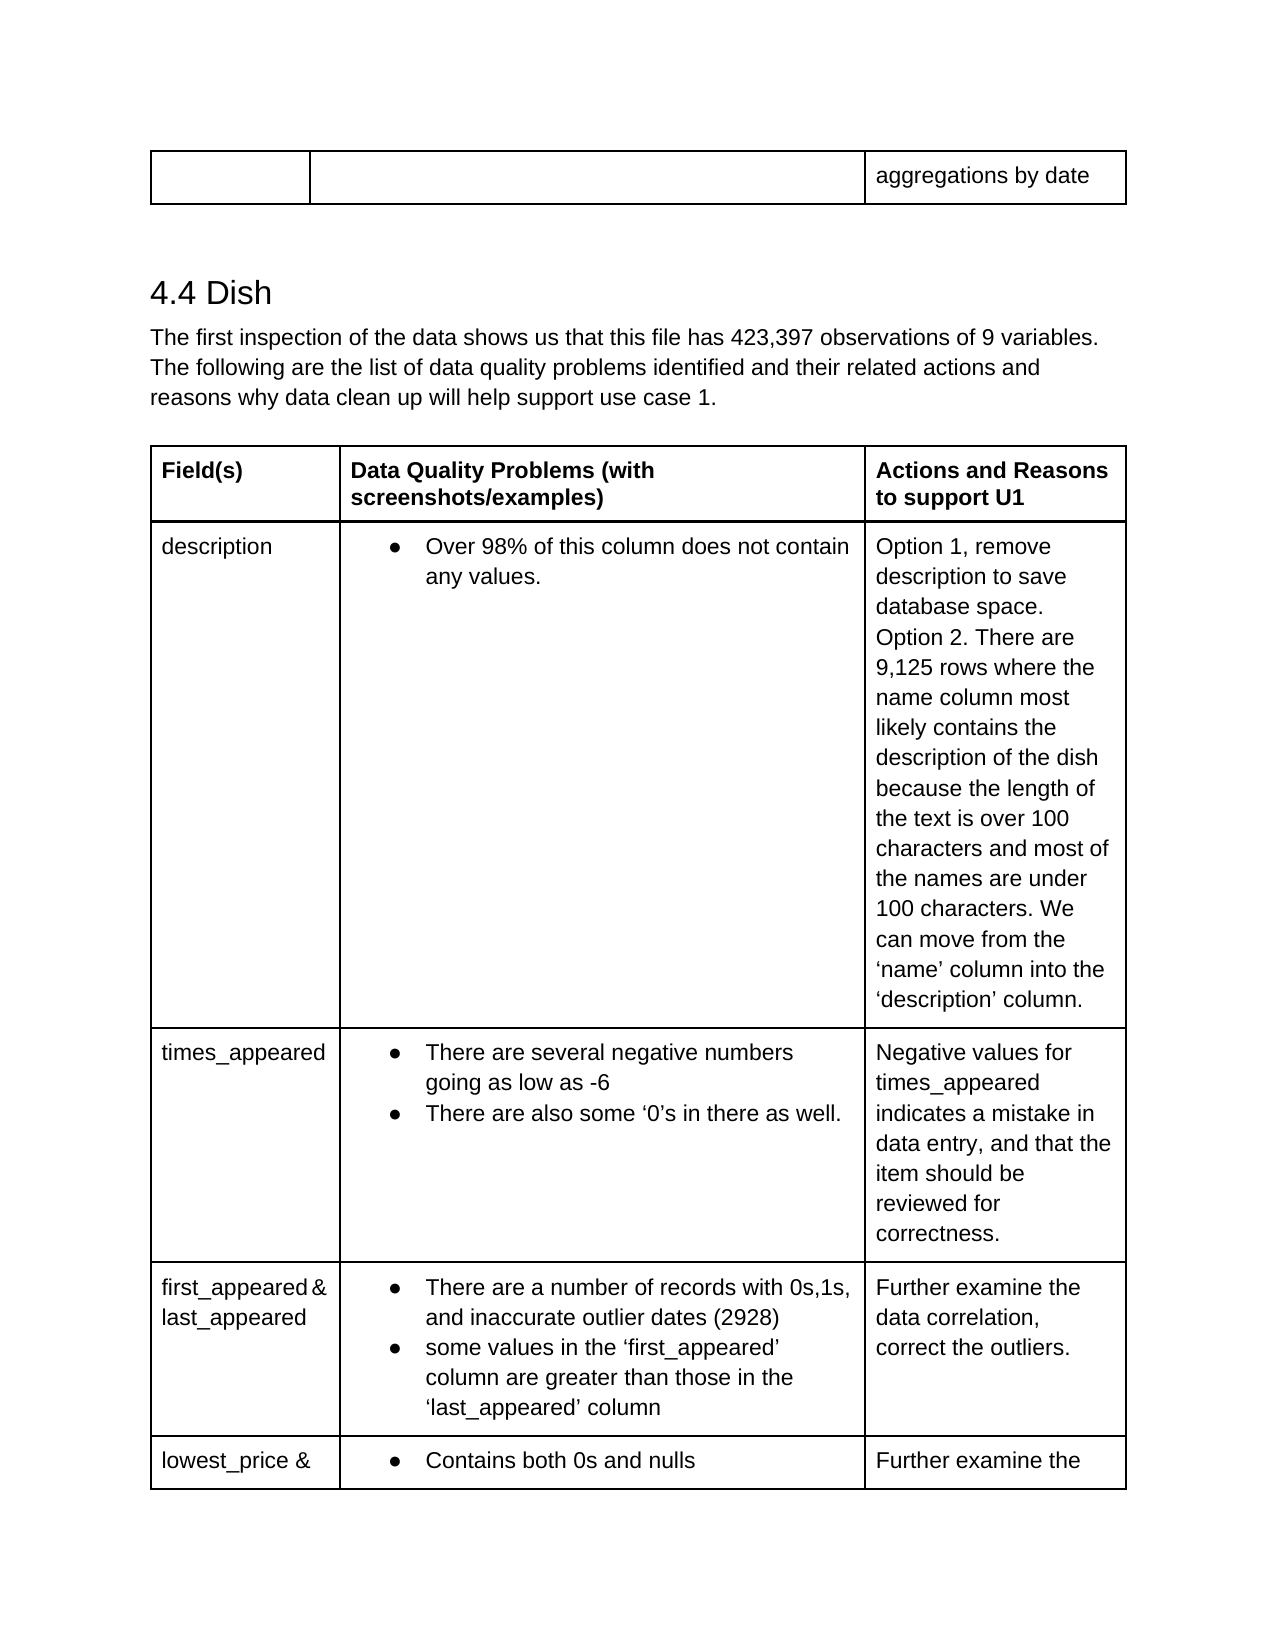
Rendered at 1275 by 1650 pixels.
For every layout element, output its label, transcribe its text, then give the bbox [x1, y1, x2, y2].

table_cell first_appeared & last_appeared [152, 1263, 339, 1435]
table_header Actions and Reasons to support U1 [866, 447, 1125, 520]
table_cell Negative values for times_appeared indicates a mistake in data entry, and that the item should be reviewed for correctness. [866, 1029, 1125, 1261]
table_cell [866, 1437, 1125, 1488]
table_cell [311, 152, 864, 203]
table_header Data Quality Problems (with screenshots/examples) [341, 447, 864, 520]
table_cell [341, 1437, 864, 1488]
table_cell Over 98% of this column does not contain any values. [341, 523, 864, 1027]
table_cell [152, 1437, 339, 1488]
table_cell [152, 152, 309, 203]
table_cell There are a number of records with 0s,1s, and inaccurate outlier dates (2928) some values in the ‘first_appeared’ column are greater than those in the ‘last_appeared’ column [341, 1263, 864, 1435]
subtitle 4.4 Dish [150, 273, 1125, 311]
table_header Field(s) [152, 447, 339, 520]
text The first inspection of the data shows us that this file has 423,397 observations of 9 variables. The following are the list of data quality problems identified and their related actions and reasons why data clean up will help support use case 1. [150, 324, 1125, 411]
table_cell times_appeared [152, 1029, 339, 1261]
table_cell Further examine the data correlation, correct the outliers. [866, 1263, 1125, 1435]
table_cell Option 1, remove description to save database space. Option 2. There are 9,125 rows where the name column most likely contains the description of the dish because the length of the text is over 100 characters and most of the names are under 100 characters. We can move from the ‘name’ column into the ‘description’ column. [866, 523, 1125, 1027]
table_cell description [152, 523, 339, 1027]
table_cell There are several negative numbers going as low as -6 There are also some ‘0’s in there as well. [341, 1029, 864, 1261]
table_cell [866, 152, 1125, 203]
